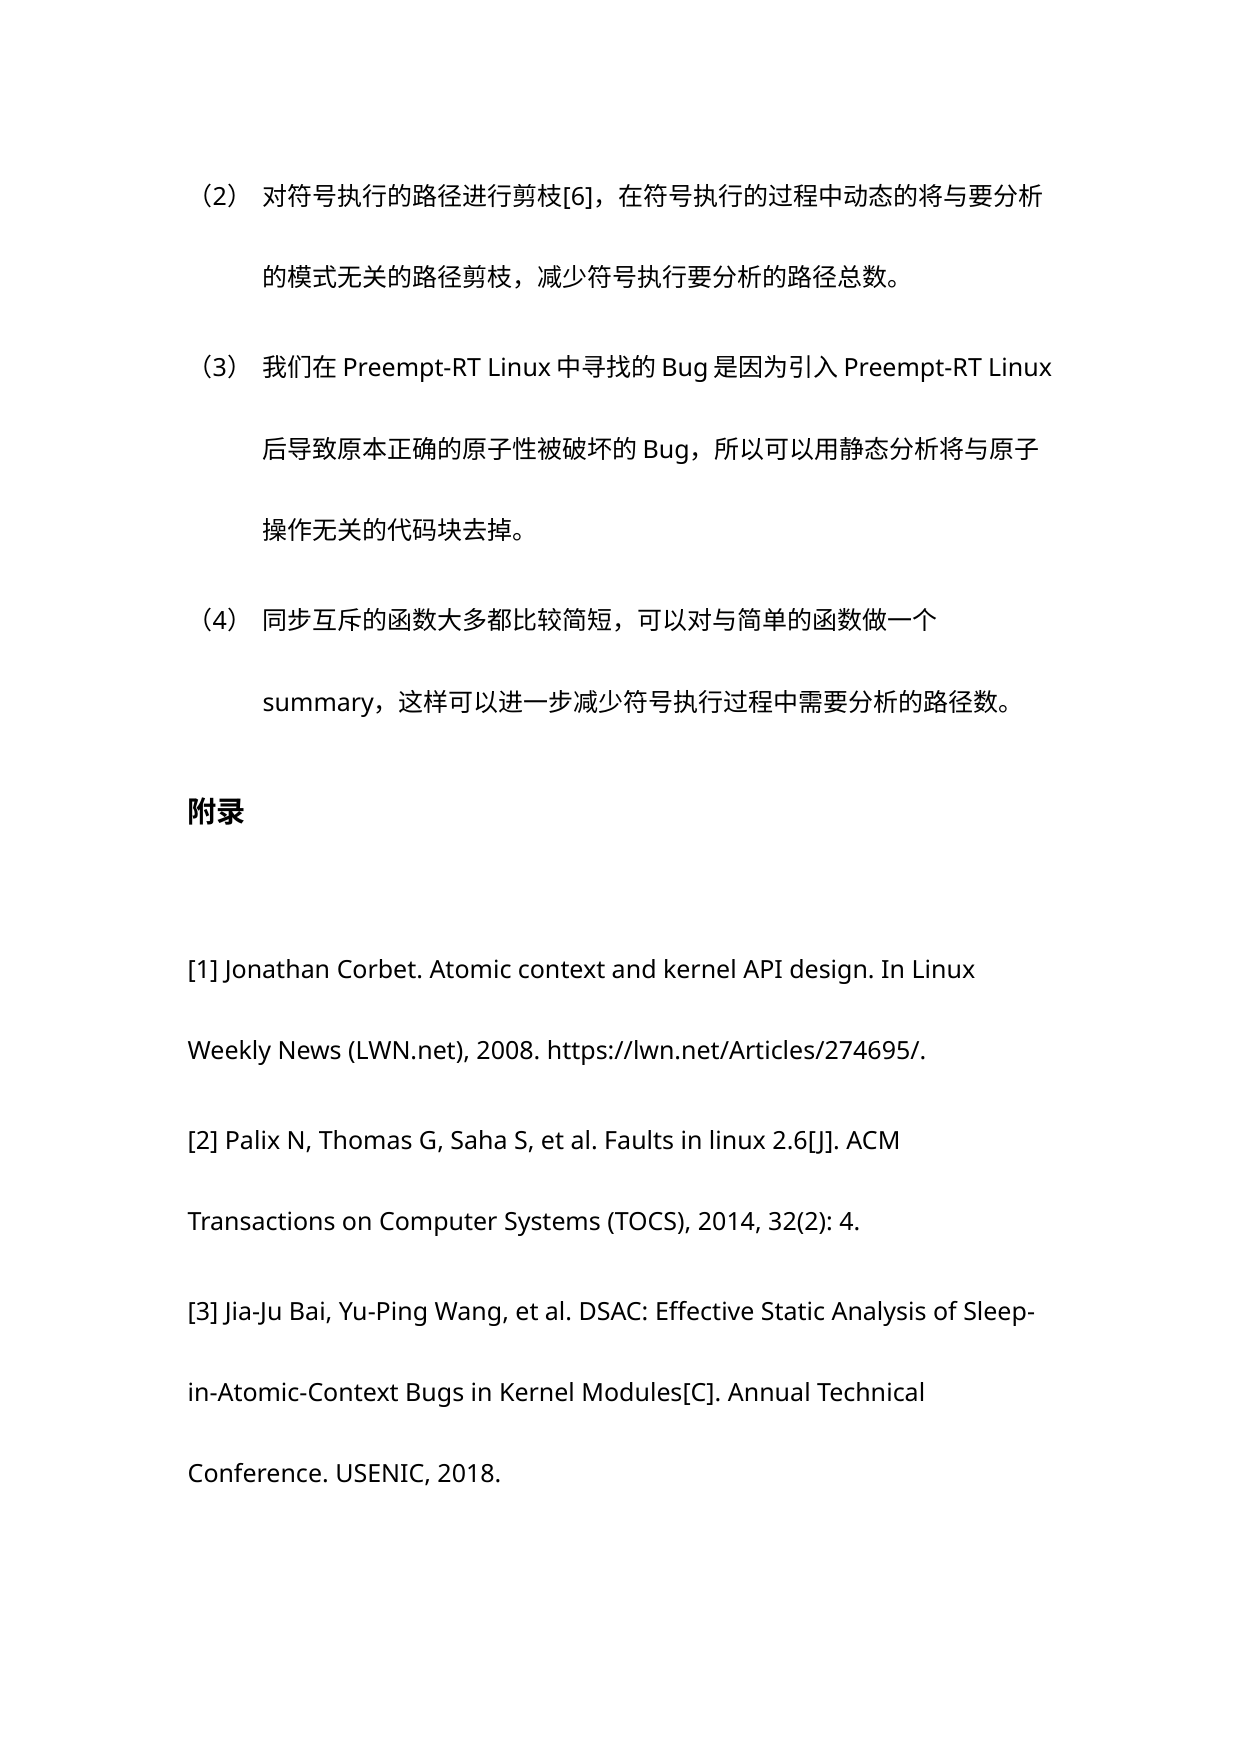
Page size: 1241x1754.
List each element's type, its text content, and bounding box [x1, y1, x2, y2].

text [3] Jia-Ju Bai, Yu-Ping Wang, et al. DSAC: Effective Static Analysis of Sleep-in-Atomic-Context Bugs in Kernel Modules[C]. Annual Technical Conference. USENIC, 2018. [187, 1278, 1053, 1505]
text [2] Palix N, Thomas G, Saha S, et al. Faults in linux 2.6[J]. ACM Transactions on Computer Systems (TOCS), 2014, 32(2): 4. [187, 1107, 1053, 1253]
list 对符号执行的路径进行剪枝[6]，在符号执行的过程中动态的将与要分析的模式无关的路径剪枝，减少符号执行要分析的路径总数。 [187, 162, 1053, 308]
text [1] Jonathan Corbet. Atomic context and kernel API design. In Linux Weekly News (LWN.net), 2008. https://lwn.net/Articles/274695/. [187, 936, 1053, 1082]
list 我们在Preempt-RT Linux中寻找的Bug是因为引入Preempt-RT Linux后导致原本正确的原子性被破坏的Bug，所以可以用静态分析将与原子操作无关的代码块去掉。 [187, 333, 1053, 561]
list 同步互斥的函数大多都比较简短，可以对与简单的函数做一个summary，这样可以进一步减少符号执行过程中需要分析的路径数。 [187, 586, 1053, 733]
subtitle 附录 [187, 777, 1053, 842]
